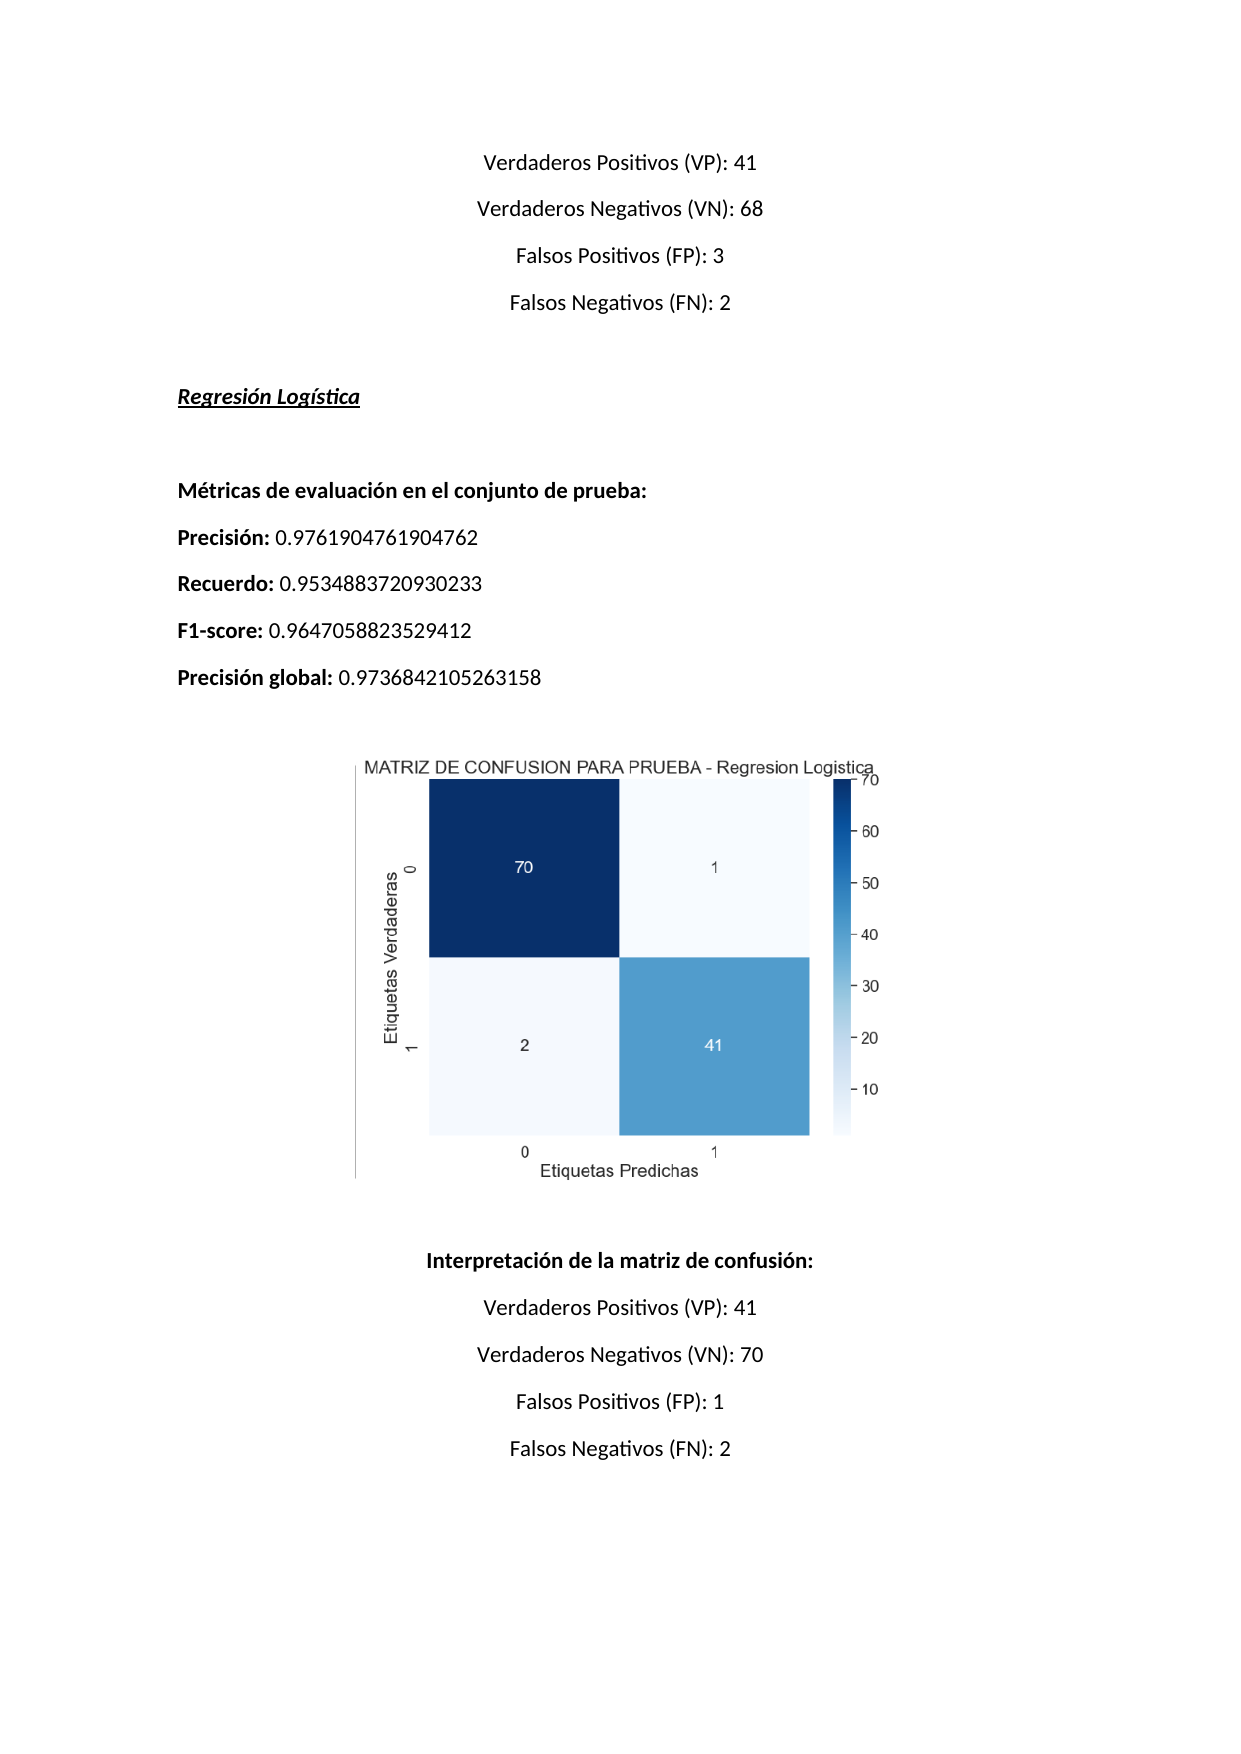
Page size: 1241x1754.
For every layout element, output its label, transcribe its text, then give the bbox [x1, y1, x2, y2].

text Falsos Positivos (FP): 1 [177, 1387, 1063, 1415]
text Falsos Positivos (FP): 3 [177, 241, 1063, 269]
text Verdaderos Positivos (VP): 41 [177, 148, 1063, 176]
text Precisión global: 0.9736842105263158 [177, 663, 1063, 691]
text Verdaderos Positivos (VP): 41 [177, 1293, 1063, 1321]
text Interpretación de la matriz de confusión: [177, 1246, 1063, 1274]
text Regresión Logística [177, 382, 1063, 410]
text Verdaderos Negativos (VN): 70 [177, 1340, 1063, 1368]
text Falsos Negativos (FN): 2 [177, 288, 1063, 316]
text F1-score: 0.9647058823529412 [177, 616, 1063, 644]
text Falsos Negativos (FN): 2 [177, 1434, 1063, 1462]
text Recuerdo: 0.9534883720930233 [177, 569, 1063, 597]
text Métricas de evaluación en el conjunto de prueba: [177, 476, 1063, 504]
text Verdaderos Negativos (VN): 68 [177, 194, 1063, 222]
text Precisión: 0.9761904761904762 [177, 523, 1063, 551]
picture [355, 757, 885, 1181]
